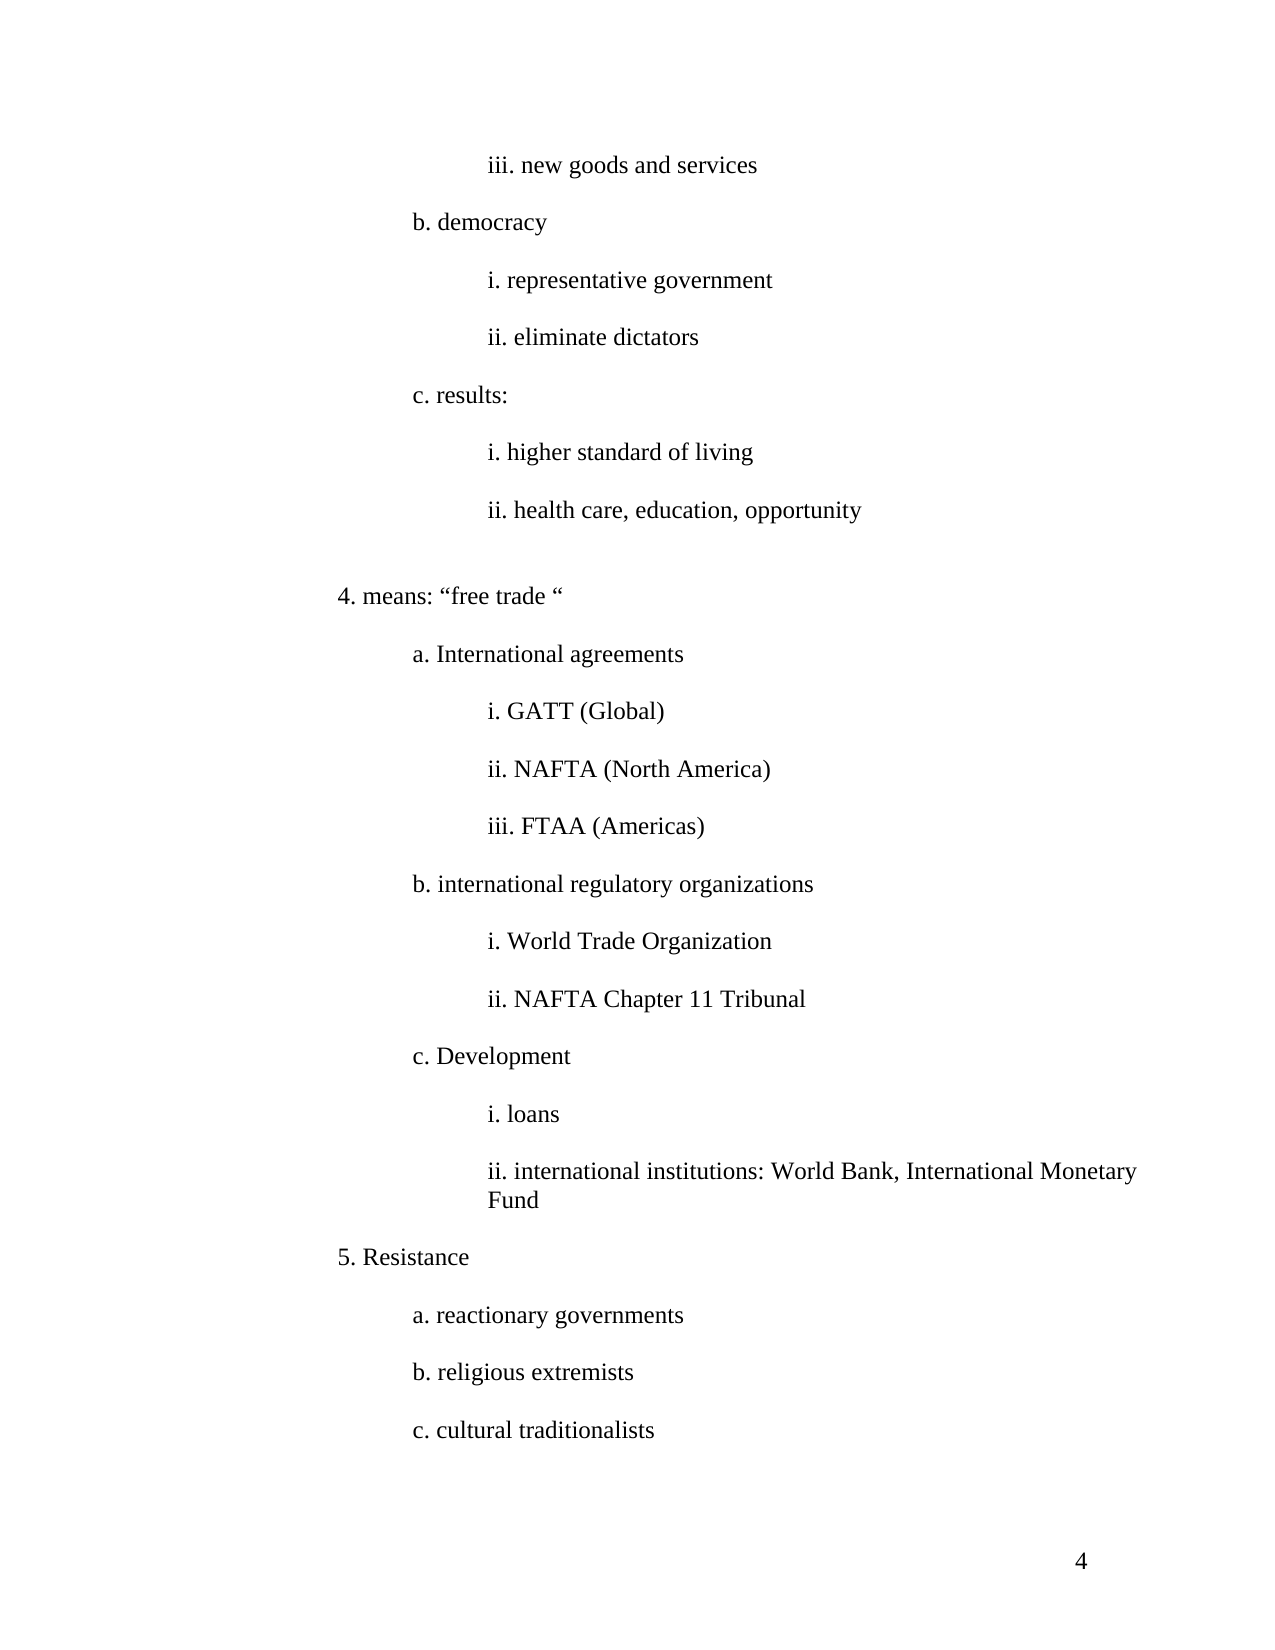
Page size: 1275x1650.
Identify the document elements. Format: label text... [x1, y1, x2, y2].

text a. reactionary governments [187, 1300, 1162, 1329]
text ii. NAFTA (North America) [187, 754, 1162, 782]
text i. representative government [412, 265, 1162, 294]
text i. loans [412, 1099, 1162, 1127]
text b. international regulatory organizations [187, 869, 1162, 897]
text i. GATT (Global) [187, 696, 1162, 725]
text c. Development [337, 1041, 1162, 1070]
text 5. Resistance [187, 1242, 1162, 1271]
text iii. new goods and services [337, 150, 1162, 179]
text ii. eliminate dictators [412, 322, 1162, 351]
text ii. NAFTA Chapter 11 Tribunal [187, 984, 1162, 1012]
text ii. health care, education, opportunity [187, 495, 1162, 524]
text iii. FTAA (Americas) [187, 811, 1162, 840]
text c. cultural traditionalists [187, 1415, 1162, 1444]
text ii. international institutions: World Bank, International Monetary Fund [487, 1156, 1162, 1214]
text b. religious extremists [187, 1357, 1162, 1386]
text i. World Trade Organization [187, 926, 1162, 955]
text a. International agreements [187, 639, 1162, 667]
text b. democracy [412, 207, 1162, 236]
text c. results: [337, 380, 1162, 409]
text 4. means: “free trade “ [187, 581, 1087, 610]
text i. higher standard of living [412, 437, 1162, 466]
